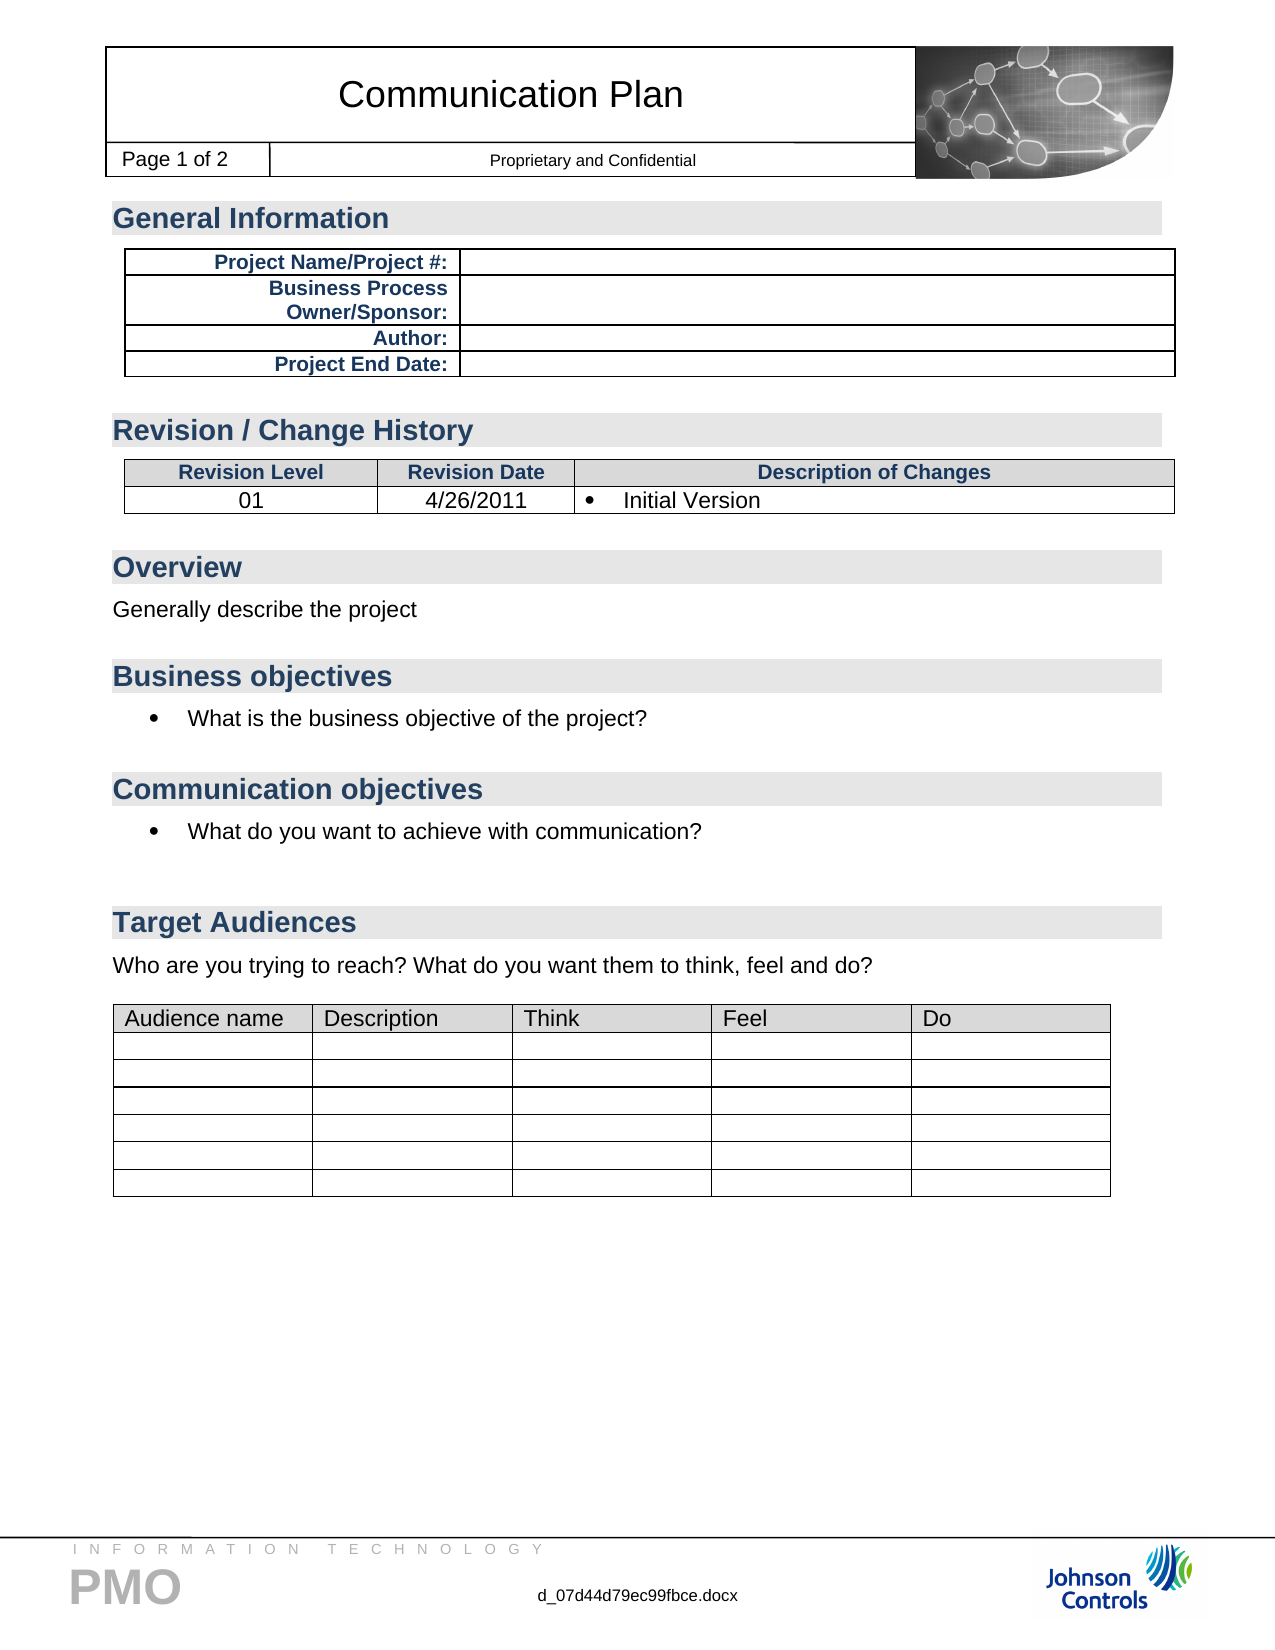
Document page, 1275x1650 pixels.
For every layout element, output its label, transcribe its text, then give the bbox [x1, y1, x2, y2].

table_cell [513, 1060, 711, 1086]
table_cell [313, 1060, 512, 1086]
table_cell [513, 1088, 711, 1114]
subtitle General Information [112, 201, 1162, 235]
table_cell Initial Version [575, 487, 1174, 513]
table_cell [313, 1142, 512, 1169]
text Generally describe the project [112, 596, 1162, 623]
table_cell [513, 1115, 711, 1141]
table_cell [712, 1033, 911, 1059]
text Who are you trying to reach? What do you want them to think, feel and do? [112, 952, 1162, 978]
table_cell [513, 1170, 711, 1196]
list What is the business objective of the project? [150, 705, 1162, 732]
subtitle Revision / Change History [112, 413, 1162, 447]
table_cell [912, 1170, 1110, 1196]
table_cell [114, 1060, 312, 1086]
table_cell [114, 1170, 312, 1196]
table_cell Author: [126, 326, 459, 349]
table_cell [313, 1170, 512, 1196]
table_header Description [313, 1005, 512, 1032]
table_header Revision Level [125, 460, 377, 486]
table_cell [912, 1033, 1110, 1059]
table_cell [461, 276, 1174, 323]
table_header Revision Date [378, 460, 574, 486]
table_header Project Name/Project #: [126, 250, 459, 273]
table_header [461, 250, 1174, 273]
table_cell [912, 1088, 1110, 1114]
table_cell Business Process Owner/Sponsor: [126, 276, 459, 323]
table_cell [912, 1115, 1110, 1141]
table_cell [712, 1115, 911, 1141]
table_cell Project End Date: [126, 352, 459, 376]
table_cell [712, 1060, 911, 1086]
table_header Audience name [114, 1005, 312, 1032]
subtitle Business objectives [112, 659, 1162, 693]
table_cell [313, 1088, 512, 1114]
list What do you want to achieve with communication? [150, 818, 1162, 844]
table_cell [513, 1142, 711, 1169]
table_header Think [513, 1005, 711, 1032]
table_cell [114, 1142, 312, 1169]
table_cell [461, 326, 1174, 349]
table_cell [912, 1142, 1110, 1169]
table_cell [114, 1033, 312, 1059]
subtitle Overview [112, 550, 1162, 584]
table_cell [513, 1033, 711, 1059]
table_cell [114, 1088, 312, 1114]
table_cell 01 [125, 487, 377, 513]
table_cell [712, 1088, 911, 1114]
table_cell [461, 352, 1174, 376]
subtitle Target Audiences [112, 906, 1162, 939]
table_cell [712, 1142, 911, 1169]
table_cell [114, 1115, 312, 1141]
table_cell [313, 1033, 512, 1059]
table_header Description of Changes [575, 460, 1174, 486]
table_cell [712, 1170, 911, 1196]
table_cell [912, 1060, 1110, 1086]
table_header Do [912, 1005, 1110, 1032]
table_cell 4/26/2011 [378, 487, 574, 513]
table_cell [313, 1115, 512, 1141]
picture [915, 46, 1174, 179]
table_header Feel [712, 1005, 911, 1032]
subtitle Communication objectives [112, 772, 1162, 806]
